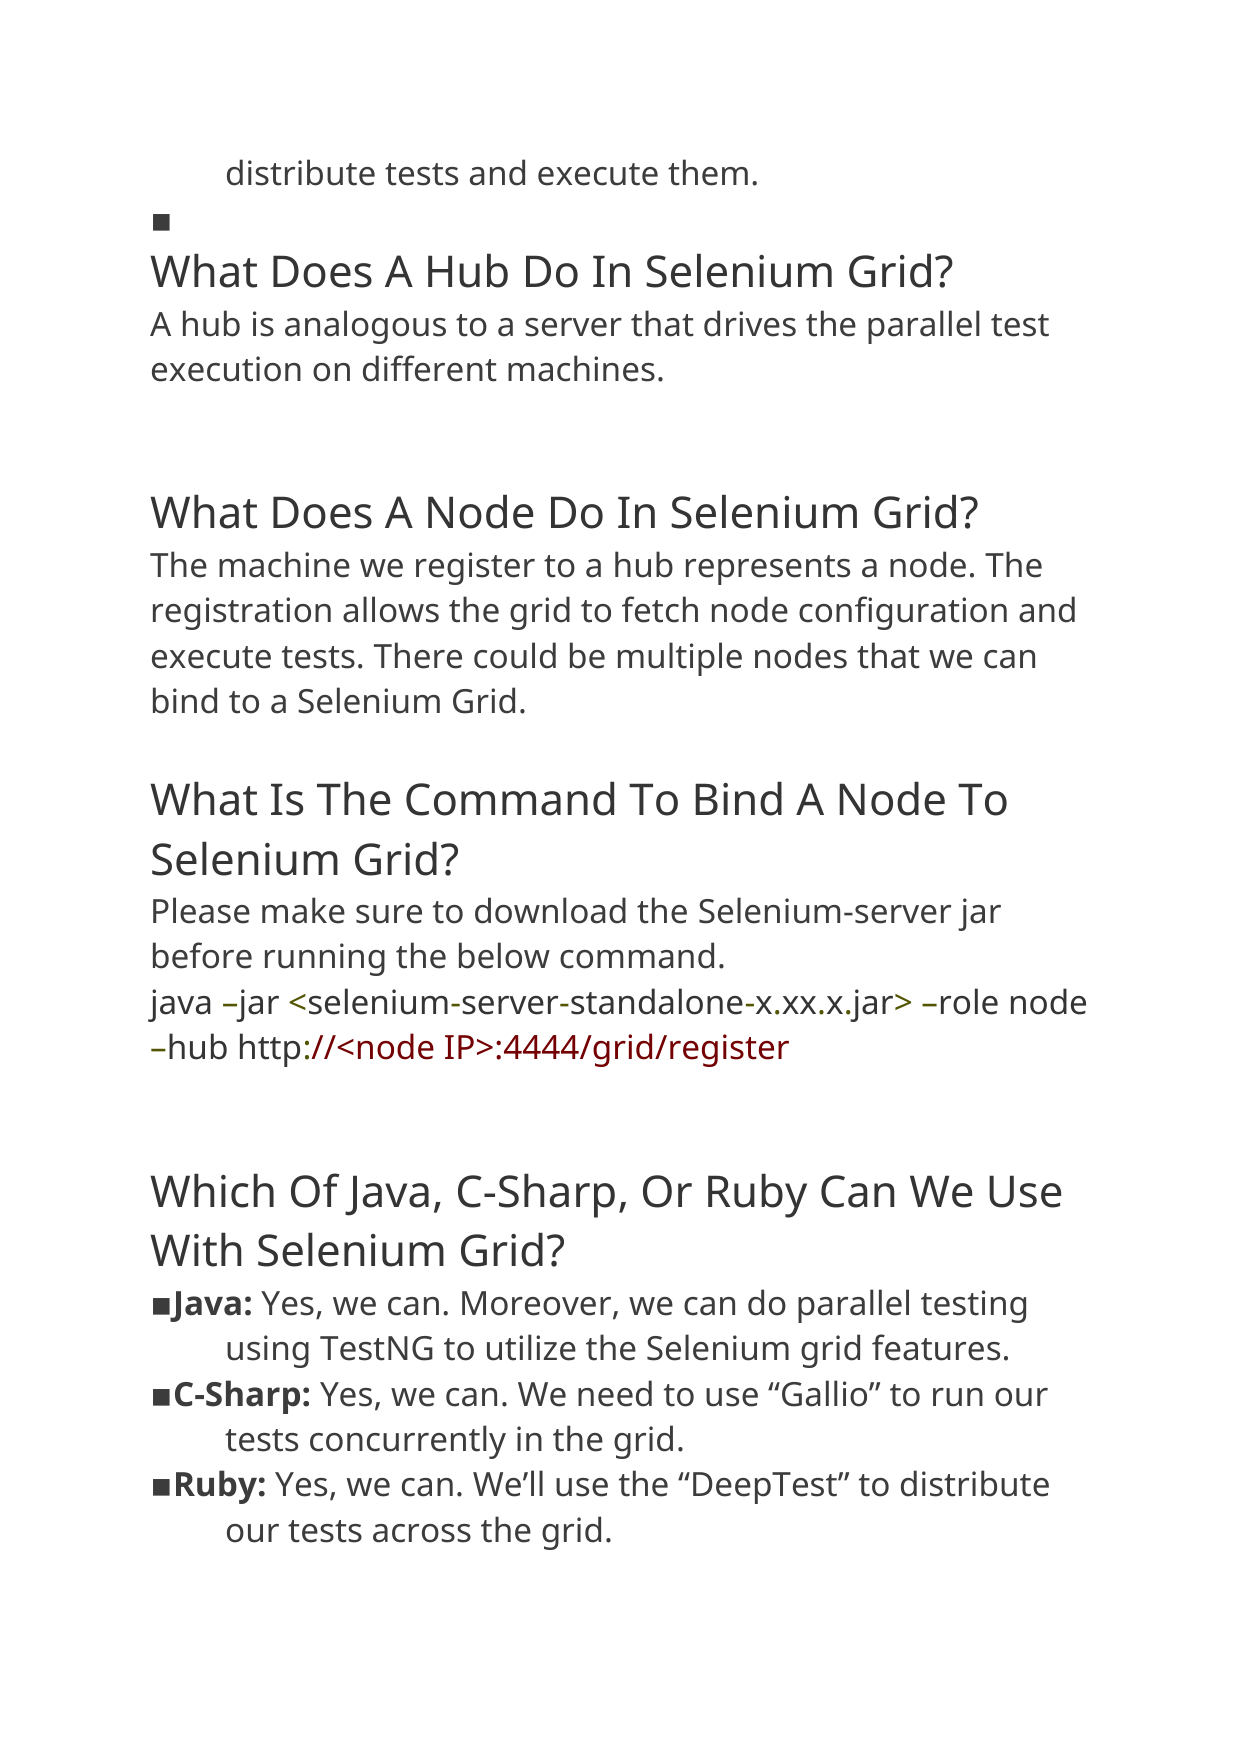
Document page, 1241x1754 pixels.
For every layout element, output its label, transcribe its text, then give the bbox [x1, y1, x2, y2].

text The machine we register to a hub represents a node. The registration allows the grid to fetch node configuration and execute tests. There could be multiple nodes that we can bind to a Selenium Grid. [150, 542, 1090, 723]
text What Does A Hub Do In Selenium Grid? [150, 241, 1090, 300]
list C-Sharp: Yes, we can. We need to use “Gallio” to run our tests concurrently in the grid. [150, 1370, 1090, 1461]
text What Does A Node Do In Selenium Grid? [150, 482, 1090, 542]
text What Is The Command To Bind A Node To Selenium Grid? [150, 769, 1090, 888]
list Java: Yes, we can. Moreover, we can do parallel testing using TestNG to utilize the Selenium grid features. [150, 1279, 1090, 1370]
list Ruby: Yes, we can. We’ll use the “DeepTest” to distribute our tests across the grid. [150, 1461, 1090, 1552]
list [150, 150, 1090, 195]
text A hub is analogous to a server that drives the parallel test execution on different machines. [150, 300, 1090, 391]
text java –jar <selenium-server-standalone-x.xx.x.jar> –role node –hub http://<node IP>:4444/grid/register [150, 979, 1090, 1069]
text Which Of Java, C-Sharp, Or Ruby Can We Use With Selenium Grid? [150, 1160, 1090, 1279]
text Please make sure to download the Selenium-server jar before running the below command. [150, 888, 1090, 979]
